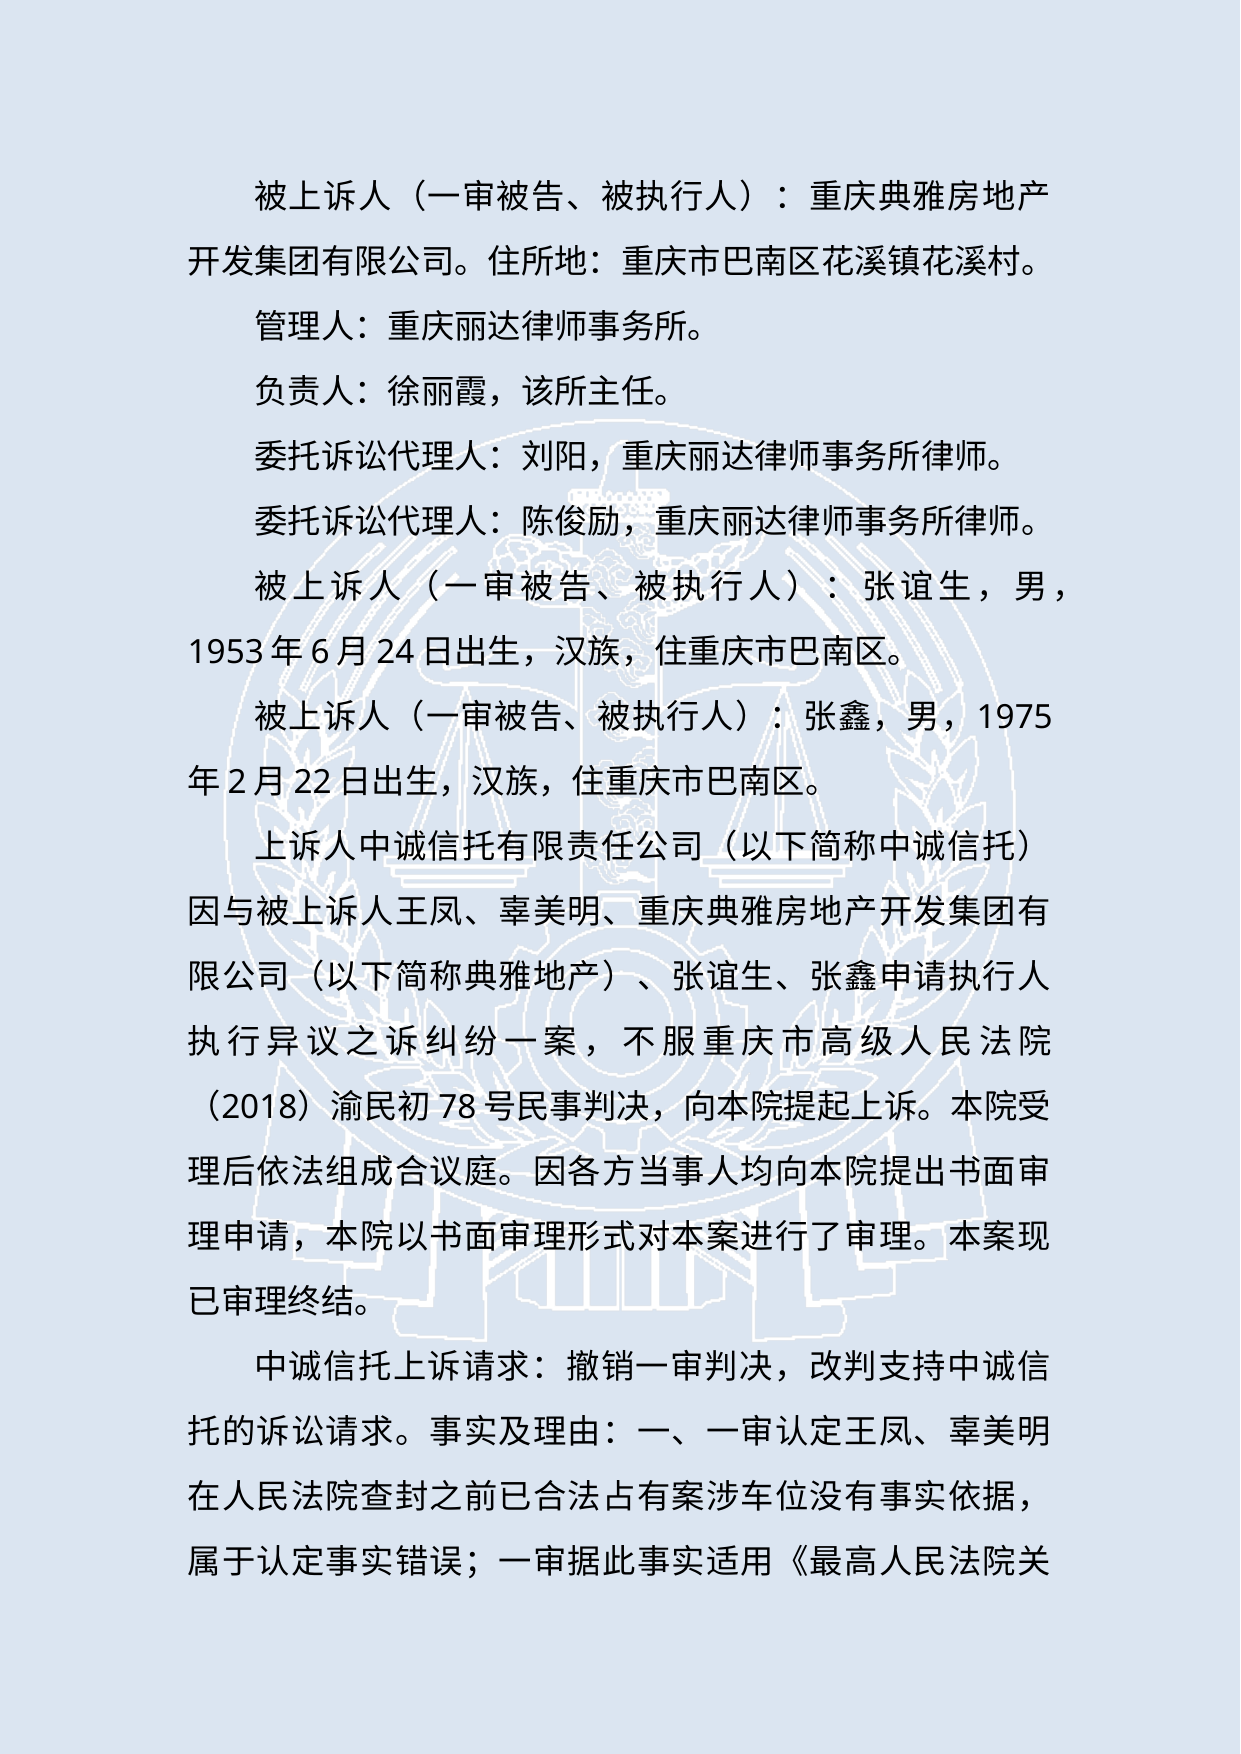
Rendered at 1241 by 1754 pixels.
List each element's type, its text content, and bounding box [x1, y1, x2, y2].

text 被上诉人（一审被告、被执行人）：张谊生，男，1953年6月24日出生，汉族，住重庆市巴南区。 [187, 552, 1053, 682]
text 管理人：重庆丽达律师事务所。 [187, 292, 1053, 357]
text 委托诉讼代理人：陈俊励，重庆丽达律师事务所律师。 [187, 487, 1053, 552]
text 被上诉人（一审被告、被执行人）：重庆典雅房地产开发集团有限公司。住所地：重庆市巴南区花溪镇花溪村。 [187, 162, 1053, 292]
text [187, 1332, 1053, 1592]
text 负责人：徐丽霞，该所主任。 [187, 357, 1053, 422]
text 被上诉人（一审被告、被执行人）：张鑫，男，1975年2月22日出生，汉族，住重庆市巴南区。 [187, 682, 1053, 812]
text 委托诉讼代理人：刘阳，重庆丽达律师事务所律师。 [187, 422, 1053, 487]
text 上诉人中诚信托有限责任公司（以下简称中诚信托）因与被上诉人王凤、辜美明、重庆典雅房地产开发集团有限公司（以下简称典雅地产）、张谊生、张鑫申请执行人执行异议之诉纠纷一案，不服重庆市高级人民法院（2018）渝民初78号民事判决，向本院提起上诉。本院受理后依法组成合议庭。因各方当事人均向本院提出书面审理申请，本院以书面审理形式对本案进行了审理。本案现已审理终结。 [187, 812, 1053, 1332]
